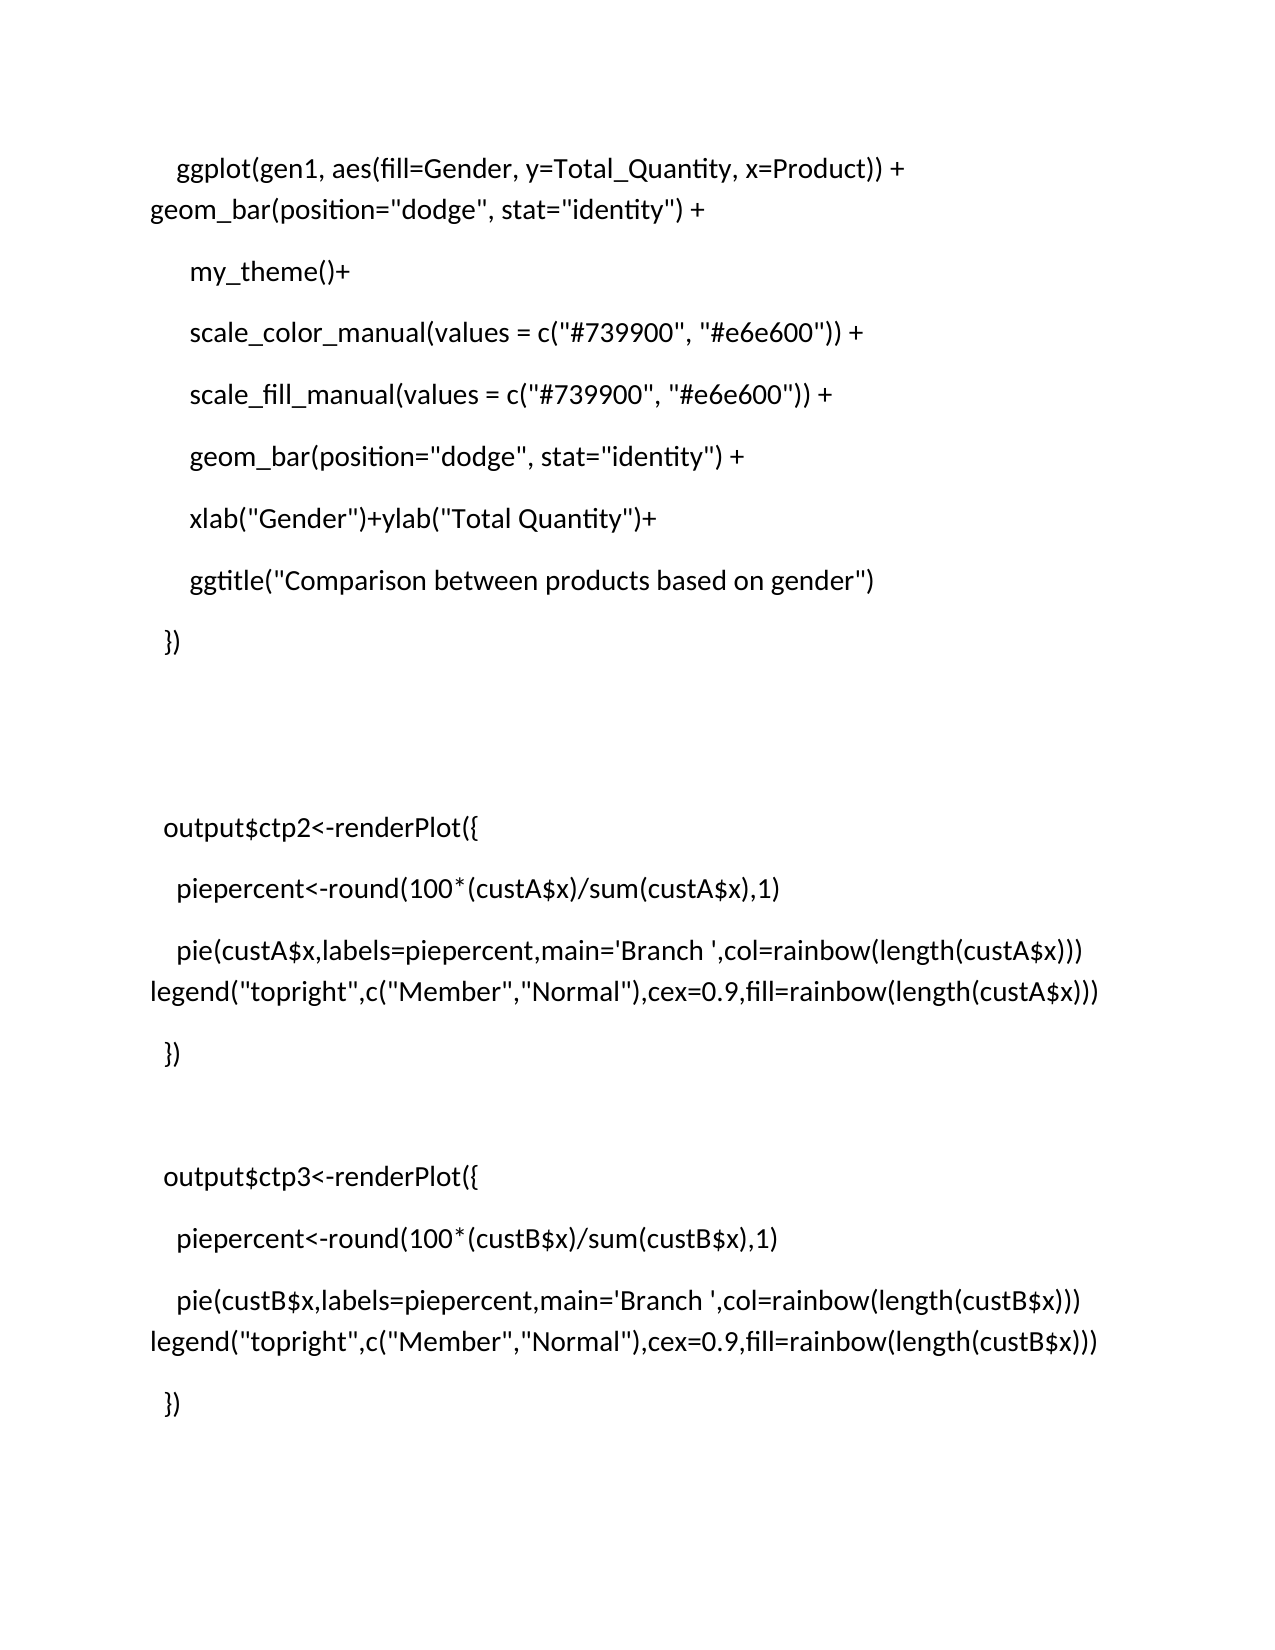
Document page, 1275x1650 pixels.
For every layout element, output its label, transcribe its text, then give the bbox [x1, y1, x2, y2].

text ggplot(gen1, aes(fill=Gender, y=Total_Quantity, x=Product)) + geom_bar(position="dodge", stat="identity") + [150, 150, 1125, 227]
text my_theme()+ [150, 253, 1125, 288]
text output$ctp2<-renderPlot({ [150, 809, 1125, 844]
text scale_fill_manual(values = c("#739900", "#e6e600")) + [150, 376, 1125, 412]
text pie(custB$x,labels=piepercent,main='Branch ',col=rainbow(length(custB$x))) legend("topright",c("Member","Normal"),cex=0.9,fill=rainbow(length(custB$x))) [150, 1282, 1125, 1358]
text }) [150, 1385, 1125, 1420]
text piepercent<-round(100*(custA$x)/sum(custA$x),1) [150, 870, 1125, 906]
text scale_color_manual(values = c("#739900", "#e6e600")) + [150, 314, 1125, 350]
text output$ctp3<-renderPlot({ [150, 1158, 1125, 1194]
text pie(custA$x,labels=piepercent,main='Branch ',col=rainbow(length(custA$x))) legend("topright",c("Member","Normal"),cex=0.9,fill=rainbow(length(custA$x))) [150, 932, 1125, 1009]
text }) [150, 1035, 1125, 1071]
text piepercent<-round(100*(custB$x)/sum(custB$x),1) [150, 1220, 1125, 1256]
text ggtitle("Comparison between products based on gender") [150, 562, 1125, 597]
text geom_bar(position="dodge", stat="identity") + [150, 438, 1125, 474]
text }) [150, 623, 1125, 659]
text xlab("Gender")+ylab("Total Quantity")+ [150, 500, 1125, 535]
